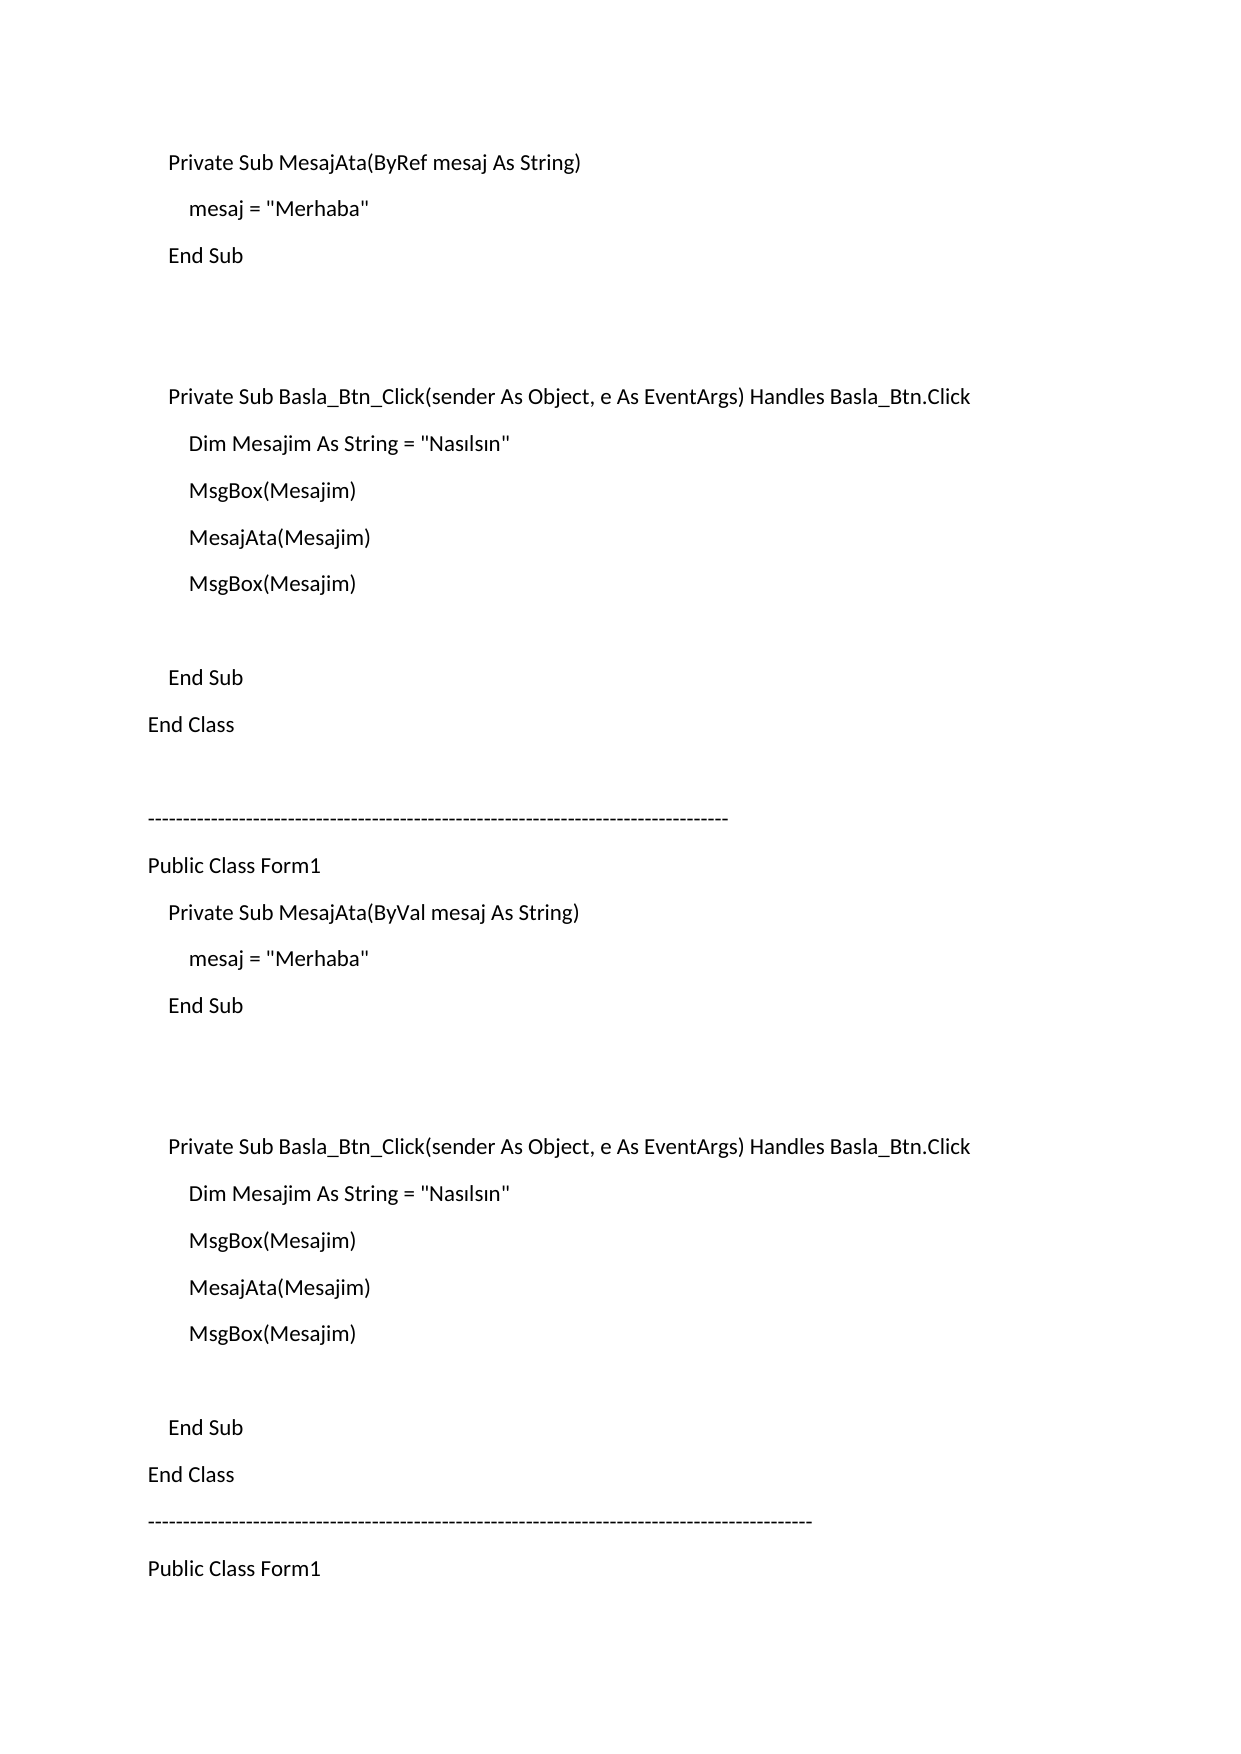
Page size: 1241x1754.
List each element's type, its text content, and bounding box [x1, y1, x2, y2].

text End Sub [148, 241, 1093, 269]
text MsgBox(Mesajim) [148, 1319, 1093, 1347]
text MsgBox(Mesajim) [148, 1226, 1093, 1254]
text End Class [148, 1460, 1093, 1488]
text End Sub [148, 1413, 1093, 1441]
text Private Sub Basla_Btn_Click(sender As Object, e As EventArgs) Handles Basla_Btn.Click [148, 382, 1093, 410]
text Private Sub MesajAta(ByRef mesaj As String) [148, 148, 1093, 176]
text Dim Mesajim As String = "Nasılsın" [148, 429, 1093, 457]
text Private Sub Basla_Btn_Click(sender As Object, e As EventArgs) Handles Basla_Btn.Click [148, 1132, 1093, 1160]
text MsgBox(Mesajim) [148, 569, 1093, 597]
text Public Class Form1 [148, 1554, 1093, 1582]
text End Class [148, 710, 1093, 738]
text ----------------------------------------------------------------------------------------------- [148, 1507, 1093, 1535]
text ----------------------------------------------------------------------------------- [148, 804, 1093, 832]
text Private Sub MesajAta(ByVal mesaj As String) [148, 898, 1093, 926]
text MsgBox(Mesajim) [148, 476, 1093, 504]
text End Sub [148, 663, 1093, 691]
text mesaj = "Merhaba" [148, 944, 1093, 972]
text MesajAta(Mesajim) [148, 523, 1093, 551]
text Dim Mesajim As String = "Nasılsın" [148, 1179, 1093, 1207]
text End Sub [148, 991, 1093, 1019]
text mesaj = "Merhaba" [148, 194, 1093, 222]
text MesajAta(Mesajim) [148, 1273, 1093, 1301]
text Public Class Form1 [148, 851, 1093, 879]
